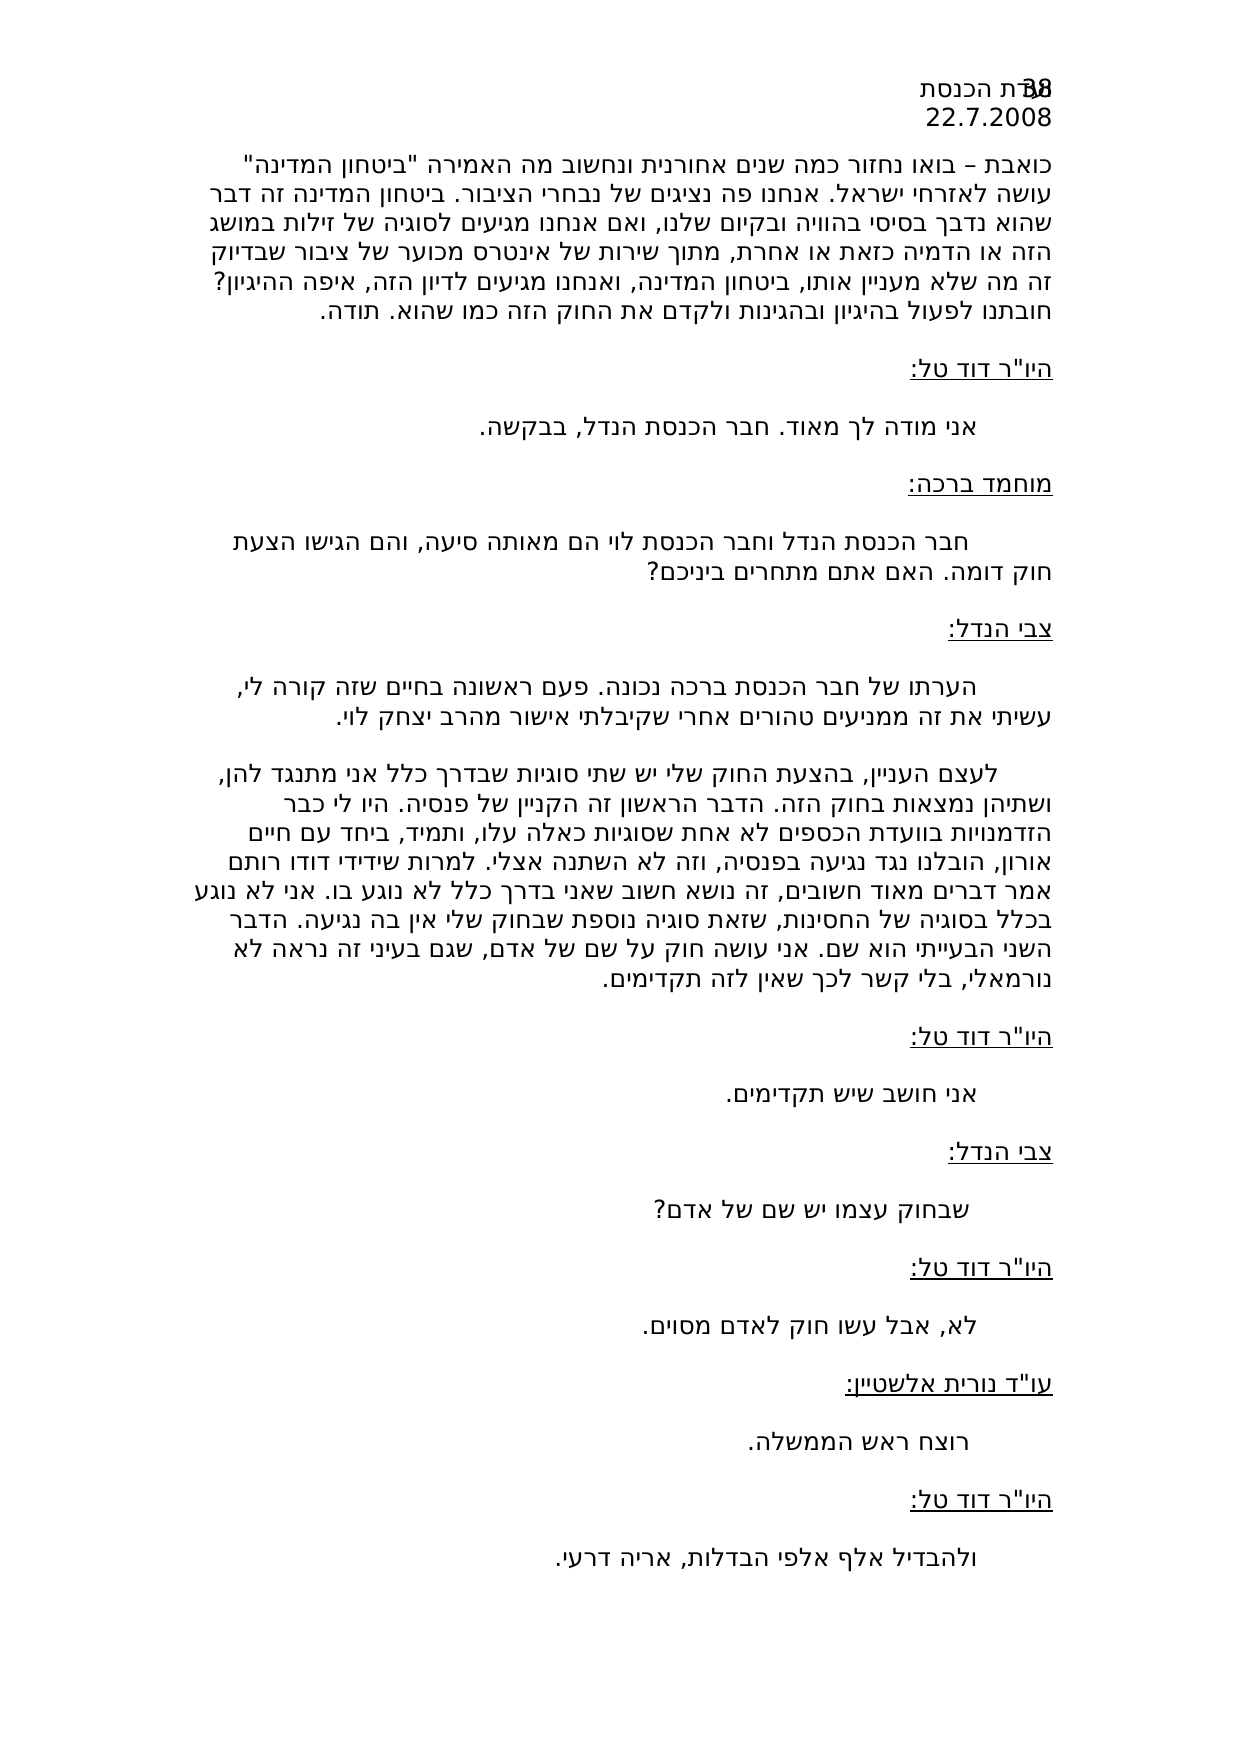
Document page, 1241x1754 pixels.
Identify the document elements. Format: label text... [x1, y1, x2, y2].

text לא, אבל עשו חוק לאדם מסוים. [187, 1311, 1053, 1340]
text ולהבדיל אלף אלפי הבדלות, אריה דרעי. [187, 1543, 1053, 1572]
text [187, 150, 1053, 325]
text היו"ר דוד טל: [187, 1485, 1053, 1514]
text היו"ר דוד טל: [187, 1022, 1053, 1051]
text מוחמד ברכה: [187, 469, 1053, 499]
text צבי הנדל: [187, 614, 1053, 644]
text שבחוק עצמו יש שם של אדם? [187, 1195, 1053, 1224]
text הערתו של חבר הכנסת ברכה נכונה. פעם ראשונה בחיים שזה קורה לי, עשיתי את זה ממניעים טהורים אחרי שקיבלתי אישור מהרב יצחק לוי. [187, 672, 1053, 731]
text לעצם העניין, בהצעת החוק שלי יש שתי סוגיות שבדרך כלל אני מתנגד להן, ושתיהן נמצאות בחוק הזה. הדבר הראשון זה הקניין של פנסיה. היו לי כבר הזדמנויות בוועדת הכספים לא אחת שסוגיות כאלה עלו, ותמיד, ביחד עם חיים אורון, הובלנו נגד נגיעה בפנסיה, וזה לא השתנה אצלי. למרות שידידי דודו רותם אמר דברים מאוד חשובים, זה נושא חשוב שאני בדרך כלל לא נוגע בו. אני לא נוגע בכלל בסוגיה של החסינות, שזאת סוגיה נוספת שבחוק שלי אין בה נגיעה. הדבר השני הבעייתי הוא שם. אני עושה חוק על שם של אדם, שגם בעיני זה נראה לא נורמאלי, בלי קשר לכך שאין לזה תקדימים. [187, 759, 1053, 993]
text צבי הנדל: [187, 1137, 1053, 1167]
text אני מודה לך מאוד. חבר הכנסת הנדל, בבקשה. [187, 412, 1053, 441]
text אני חושב שיש תקדימים. [187, 1079, 1053, 1109]
text היו"ר דוד טל: [187, 1253, 1053, 1282]
text עו"ד נורית אלשטיין: [187, 1369, 1053, 1398]
text רוצח ראש הממשלה. [187, 1427, 1053, 1456]
text חבר הכנסת הנדל וחבר הכנסת לוי הם מאותה סיעה, והם הגישו הצעת חוק דומה. האם אתם מתחרים ביניכם? [187, 527, 1053, 586]
text היו"ר דוד טל: [187, 354, 1053, 383]
